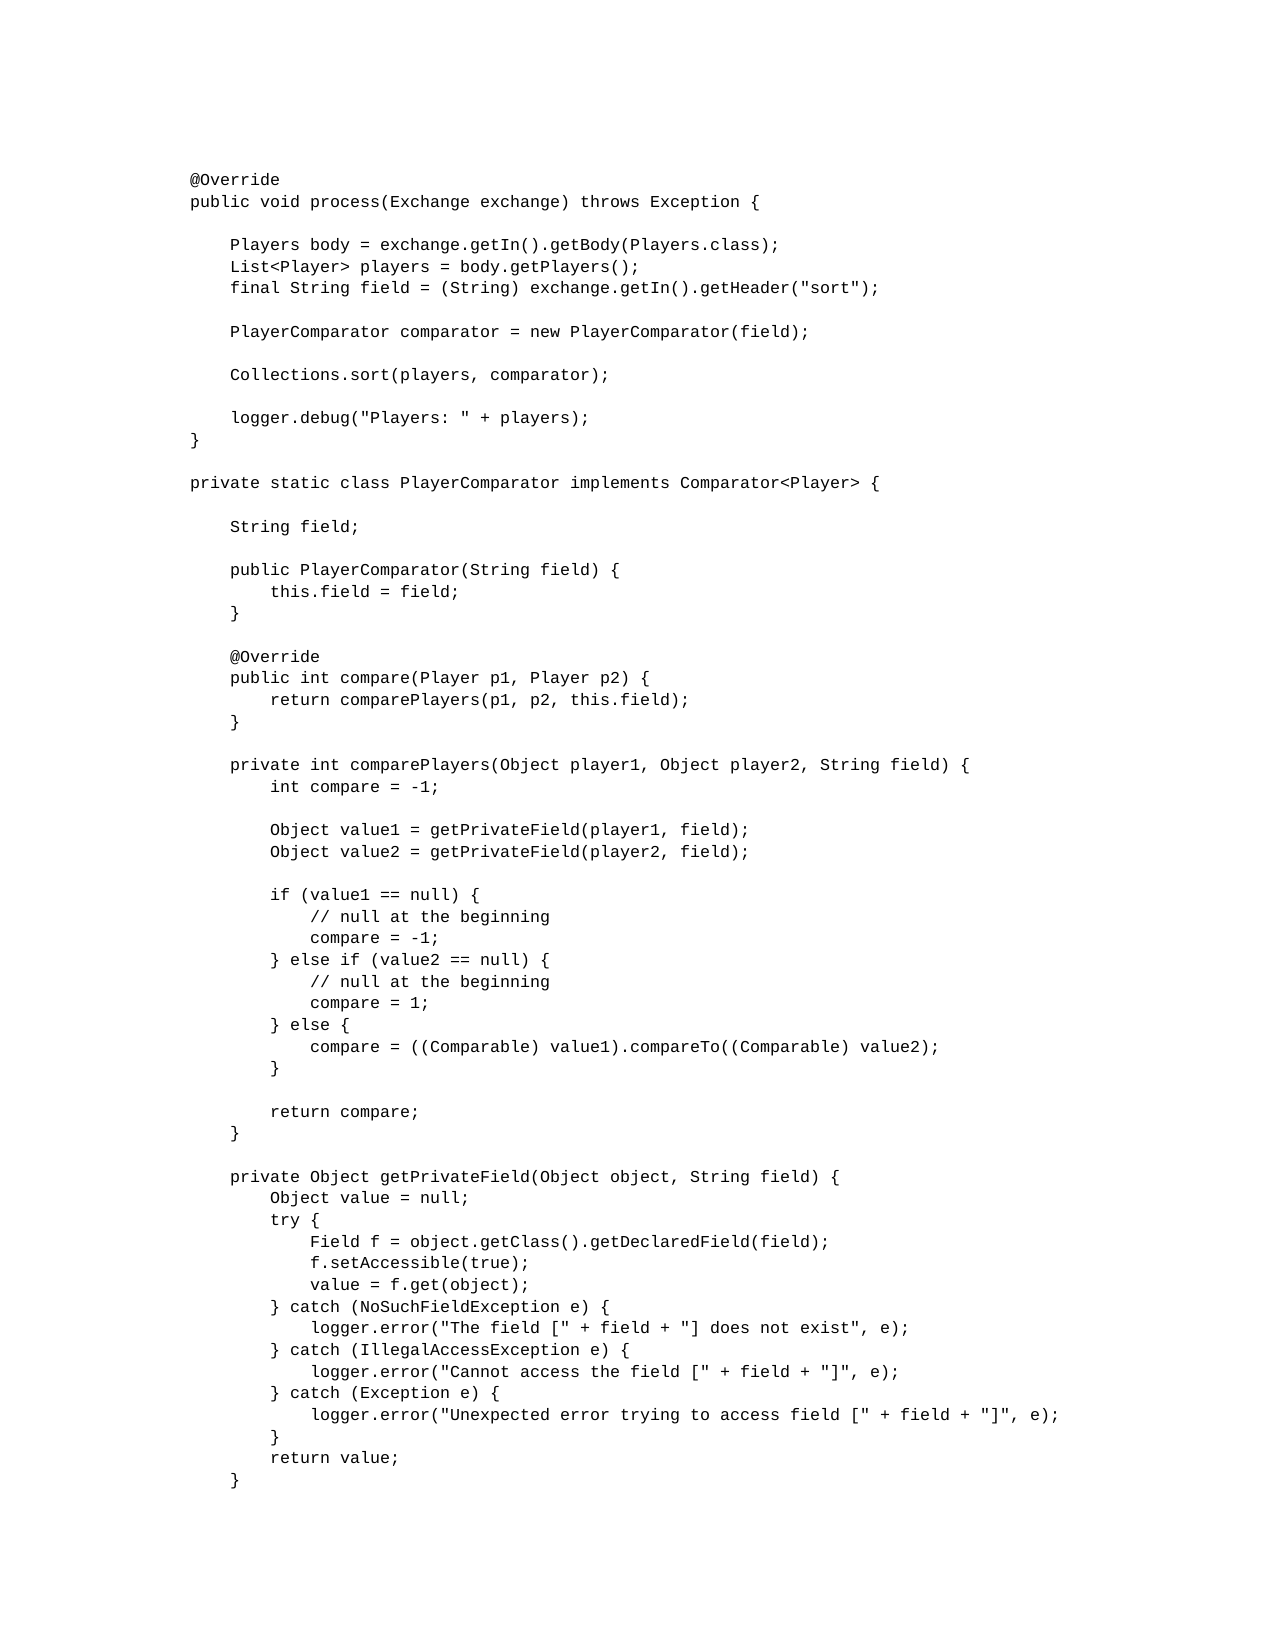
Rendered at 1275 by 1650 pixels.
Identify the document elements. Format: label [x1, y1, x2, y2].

text [150, 150, 1125, 1491]
